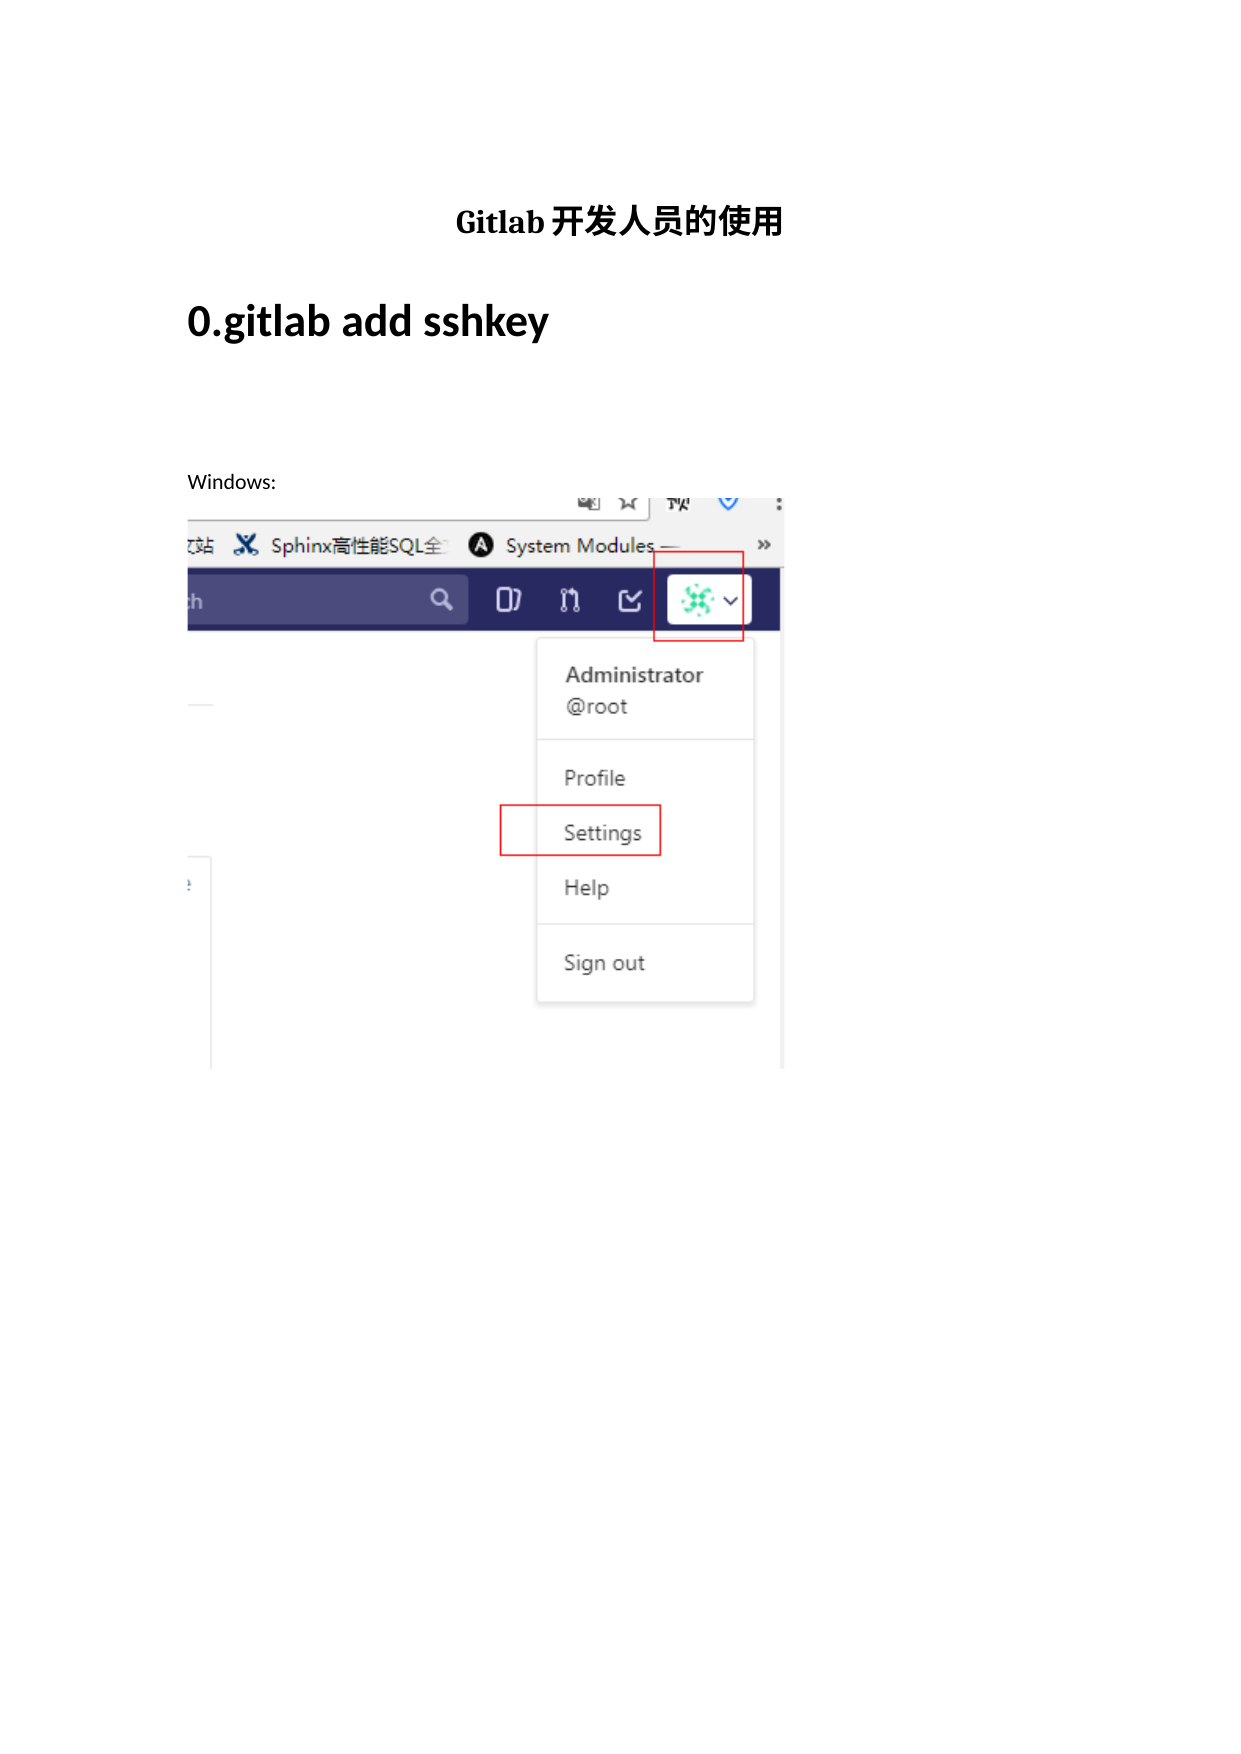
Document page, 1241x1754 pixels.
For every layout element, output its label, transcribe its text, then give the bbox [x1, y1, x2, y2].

picture [187, 498, 785, 1069]
text Windows: [187, 466, 1053, 498]
subtitle 0.gitlab add sshkey [187, 287, 1053, 352]
title Gitlab开发人员的使用 [187, 187, 1053, 252]
